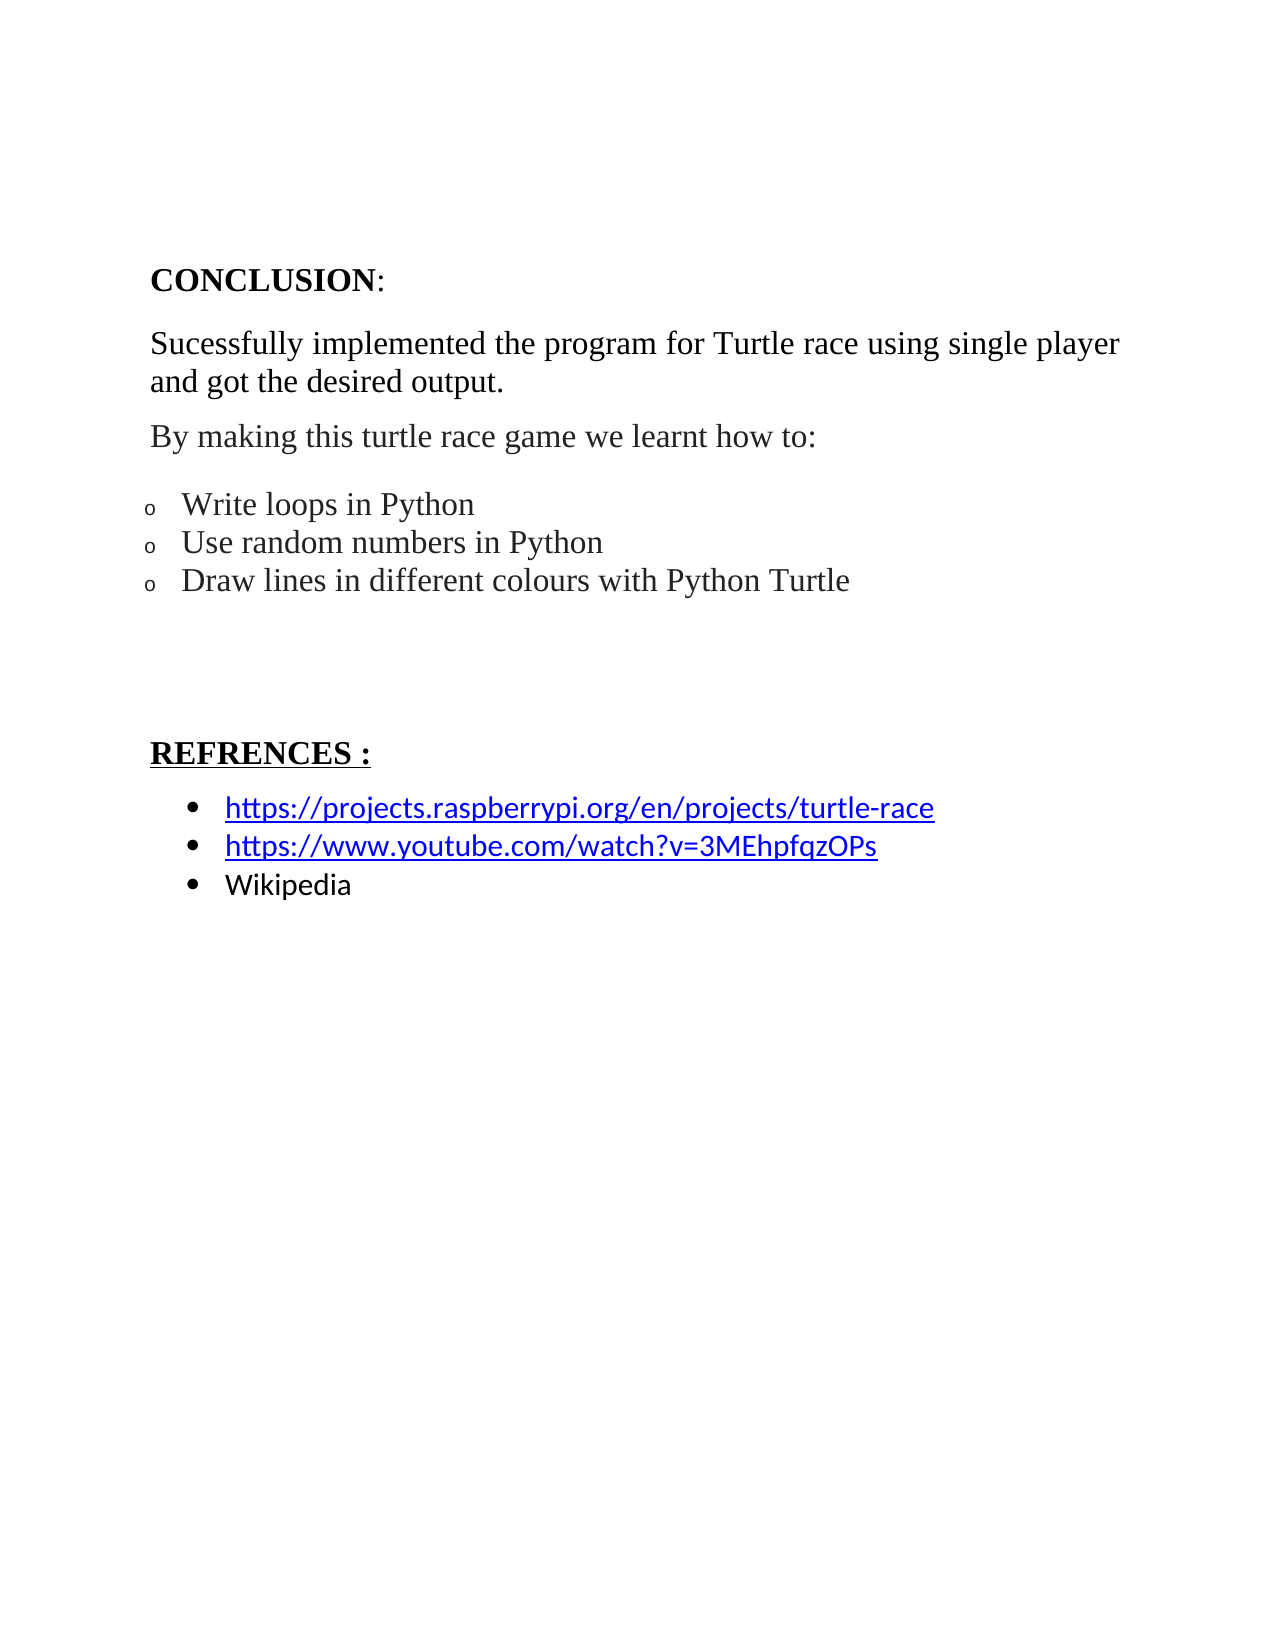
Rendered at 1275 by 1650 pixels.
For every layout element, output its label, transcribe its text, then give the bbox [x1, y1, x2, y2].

text By making this turtle race game we learnt how to: [150, 417, 1121, 455]
text CONCLUSION: [150, 231, 1121, 298]
list https://www.youtube.com/watch?v=3MEhpfqzOPs [187, 827, 1121, 865]
list Draw lines in different colours with Python Turtle [144, 561, 1121, 599]
text Sucessfully implemented the program for Turtle race using single player and got the desired output. [150, 323, 1121, 400]
list Use random numbers in Python [144, 522, 1121, 561]
list Wikipedia [187, 865, 1121, 903]
list https://projects.raspberrypi.org/en/projects/turtle-race [187, 788, 1121, 827]
list Write loops in Python [144, 484, 1121, 522]
text REFRENCES : [150, 733, 1121, 772]
